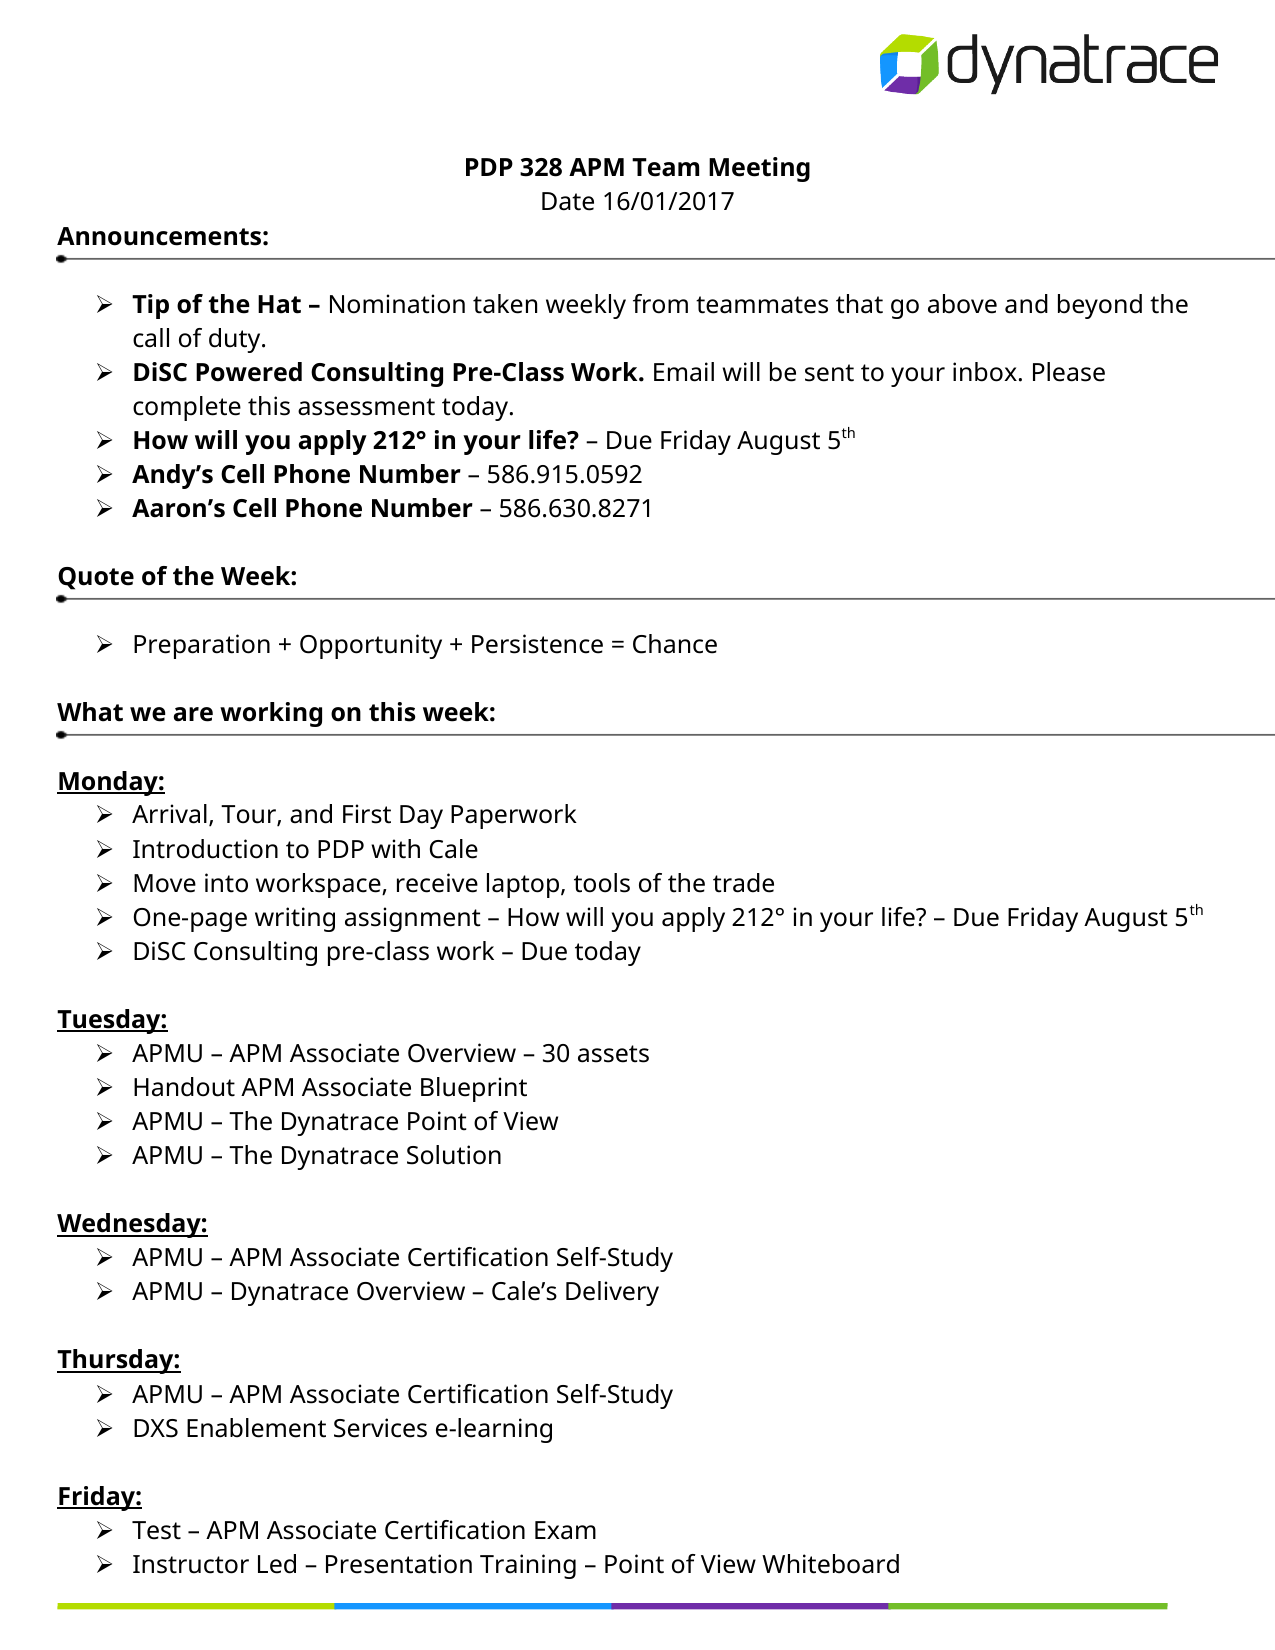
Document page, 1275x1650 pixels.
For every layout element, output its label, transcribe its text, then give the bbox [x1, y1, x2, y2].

list APMU – Dynatrace Overview – Cale’s Delivery [94, 1274, 1218, 1308]
text Wednesday: [57, 1206, 1218, 1240]
list Arrival, Tour, and First Day Paperwork [94, 797, 1218, 831]
list DiSC Powered Consulting Pre-Class Work. Email will be sent to your inbox. Please complete this assessment today. [94, 354, 1218, 422]
text Announcements: [57, 218, 1218, 252]
text Quote of the Week: [57, 559, 1218, 592]
text Friday: [57, 1478, 1218, 1512]
list Instructor Led – Presentation Training – Point of View Whiteboard [94, 1547, 1218, 1581]
picture [56, 252, 1275, 268]
picture [879, 34, 1219, 95]
text What we are working on this week: [57, 695, 1218, 728]
picture [56, 728, 1275, 744]
list Preparation + Opportunity + Persistence = Chance [94, 627, 1218, 661]
list Aaron’s Cell Phone Number – 586.630.8271 [94, 491, 1218, 525]
list APMU – The Dynatrace Solution [94, 1138, 1218, 1172]
list Tip of the Hat – Nomination taken weekly from teammates that go above and beyond the call of duty. [94, 286, 1218, 354]
list One-page writing assignment – How will you apply 212° in your life? – Due Friday August 5th [94, 899, 1218, 933]
text Monday: [57, 763, 1218, 797]
list DiSC Consulting pre-class work – Due today [94, 933, 1218, 967]
text PDP 328 APM Team Meeting [57, 150, 1218, 184]
picture [56, 592, 1275, 608]
list APMU – The Dynatrace Point of View [94, 1104, 1218, 1138]
text Date 16/01/2017 [57, 184, 1218, 218]
list Move into workspace, receive laptop, tools of the trade [94, 865, 1218, 899]
text Tuesday: [57, 1002, 1218, 1036]
list APMU – APM Associate Certification Self-Study [94, 1240, 1218, 1274]
list Handout APM Associate Blueprint [94, 1070, 1218, 1104]
list Test – APM Associate Certification Exam [94, 1512, 1218, 1547]
list DXS Enablement Services e-learning [94, 1410, 1218, 1444]
list Introduction to PDP with Cale [94, 831, 1218, 865]
list How will you apply 212° in your life? – Due Friday August 5th [94, 422, 1218, 457]
list Andy’s Cell Phone Number – 586.915.0592 [94, 457, 1218, 491]
text Thursday: [57, 1342, 1218, 1376]
list APMU – APM Associate Overview – 30 assets [94, 1036, 1218, 1070]
list APMU – APM Associate Certification Self-Study [94, 1376, 1218, 1410]
